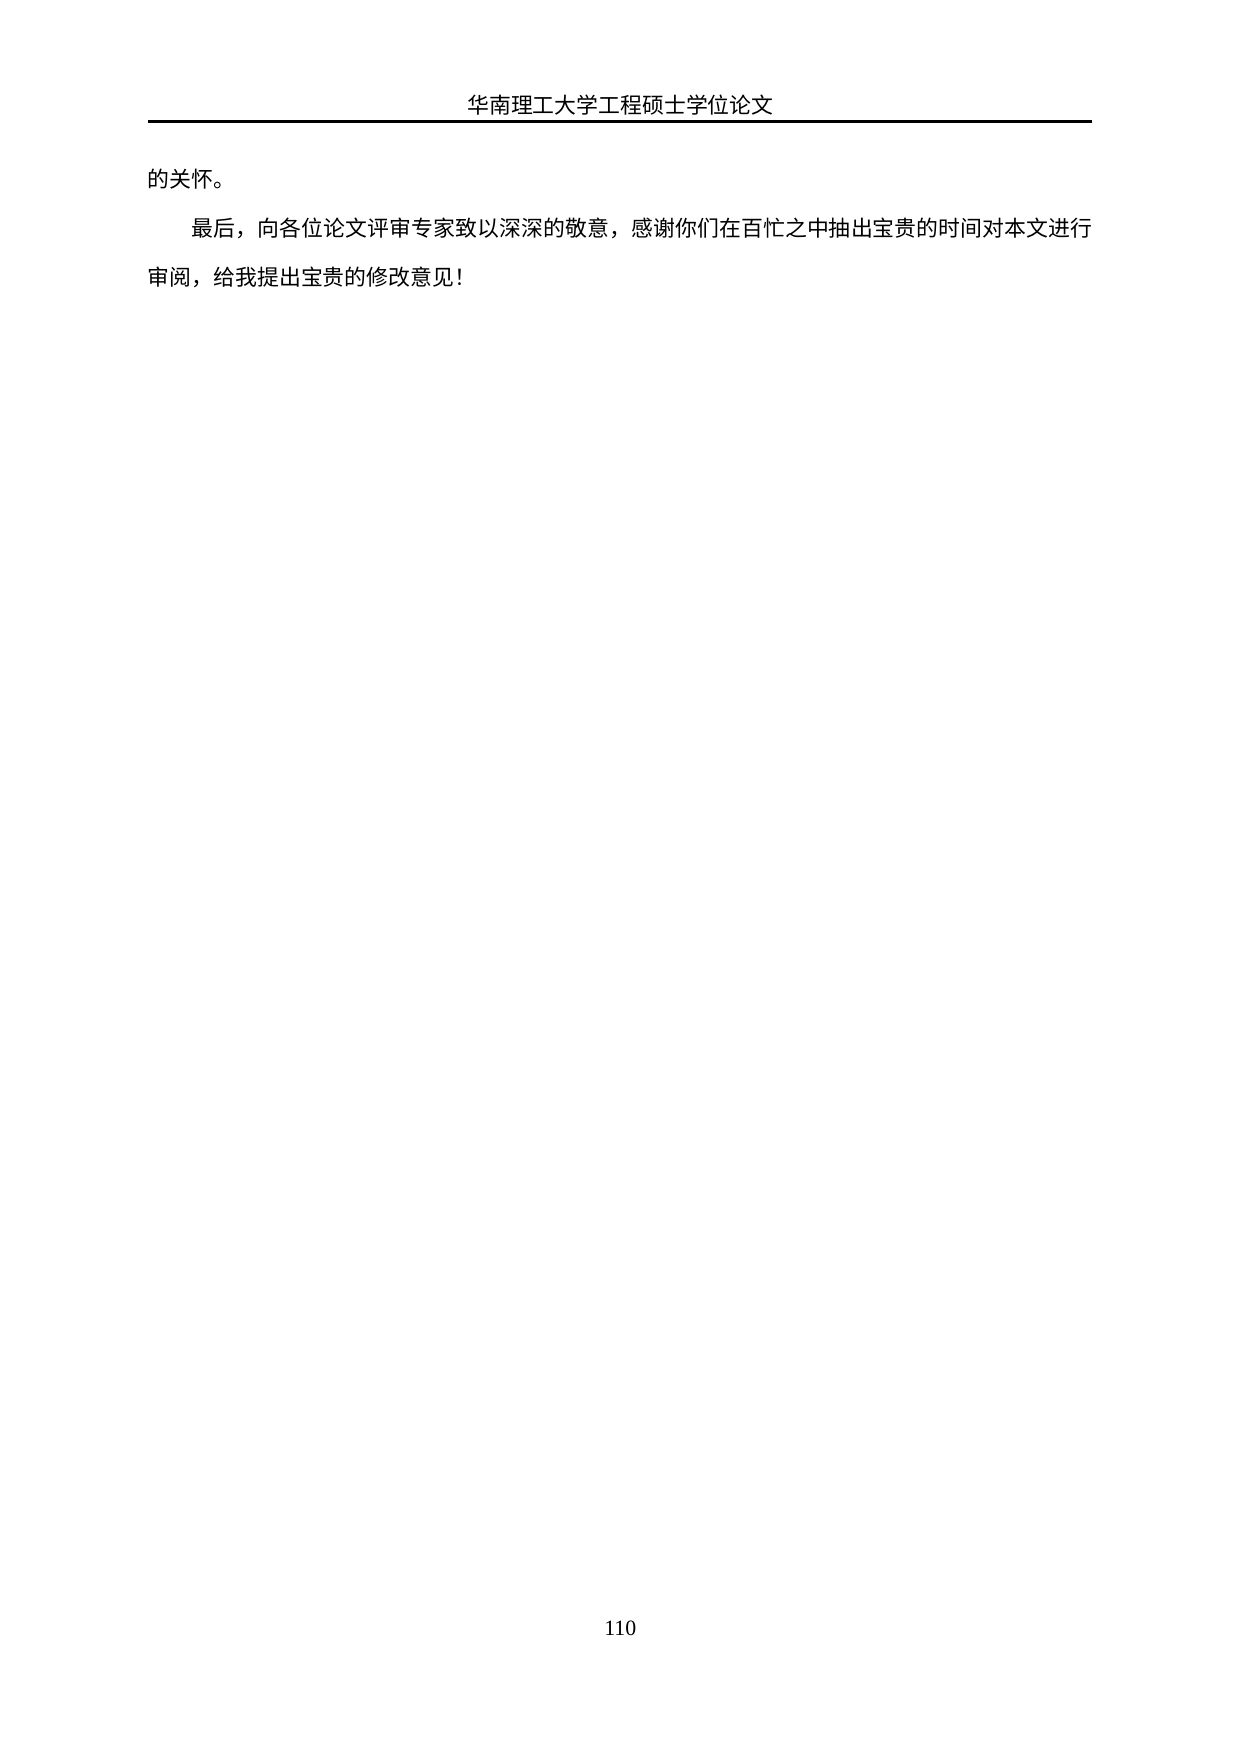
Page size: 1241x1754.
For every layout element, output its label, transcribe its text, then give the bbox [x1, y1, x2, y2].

text 最后，向各位论文评审专家致以深深的敬意，感谢你们在百忙之中抽出宝贵的时间对本文进行审阅，给我提出宝贵的修改意见！ [148, 210, 1092, 292]
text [148, 162, 1092, 194]
